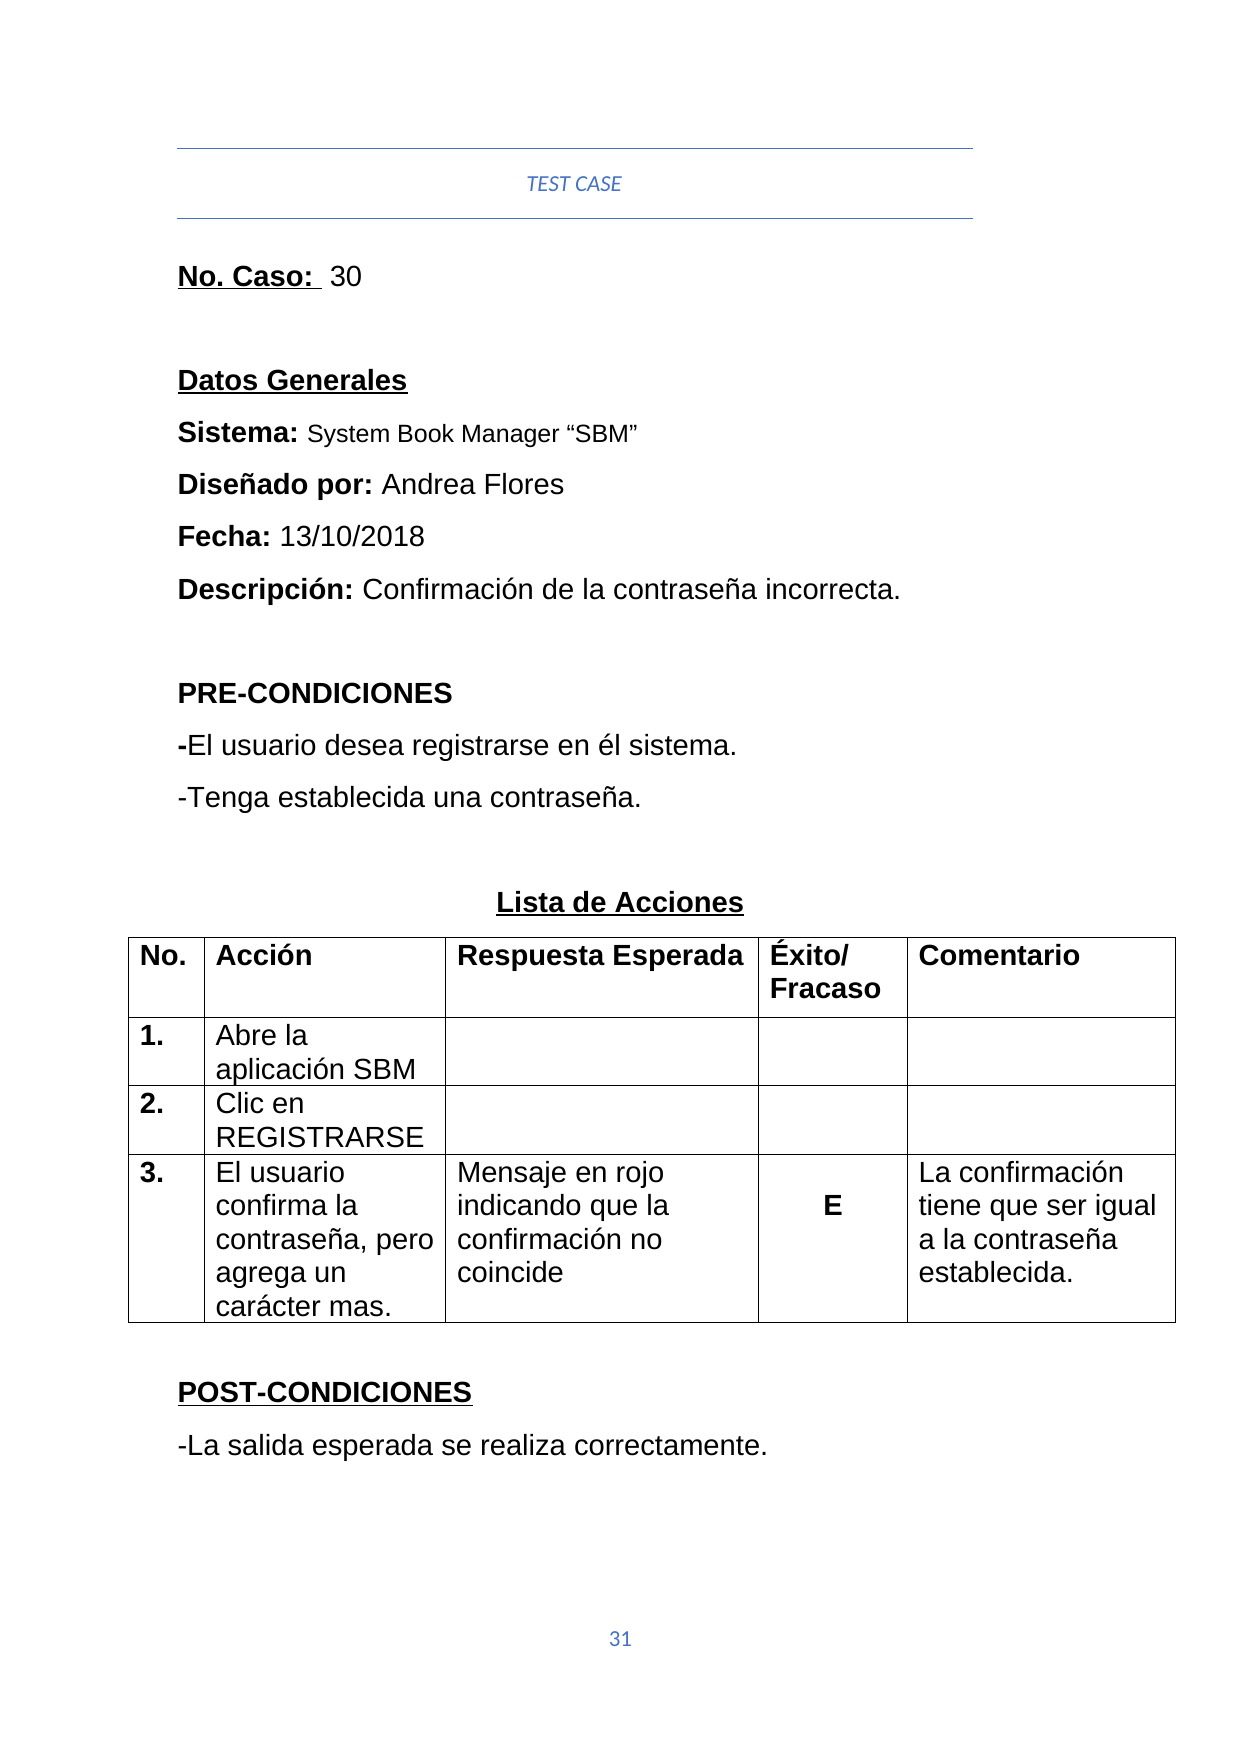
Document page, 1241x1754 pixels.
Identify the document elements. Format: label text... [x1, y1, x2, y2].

table_cell E [759, 1155, 907, 1322]
table_cell [908, 1086, 1175, 1153]
table_header Acción [205, 938, 445, 1017]
table_header Éxito/ Fracaso [759, 938, 907, 1017]
text Datos Generales [177, 363, 1063, 396]
table_header Respuesta Esperada [446, 938, 758, 1017]
text PRE-CONDICIONES [177, 676, 1063, 709]
table_cell El usuario confirma la contraseña, pero agrega un carácter mas. [205, 1155, 445, 1322]
text Descripción: Confirmación de la contraseña incorrecta. [177, 572, 1063, 605]
table_cell 1. [129, 1018, 204, 1085]
text -El usuario desea registrarse en él sistema. [177, 728, 1063, 762]
table_cell Clic en REGISTRARSE [205, 1086, 445, 1153]
text TEST CASE [177, 149, 973, 218]
text Sistema: System Book Manager “SBM” [177, 415, 1063, 449]
text POST-CONDICIONES [177, 1376, 1063, 1409]
table_cell 3. [129, 1155, 204, 1322]
text Diseñado por: Andrea Flores [177, 467, 1063, 501]
table_cell [759, 1018, 907, 1085]
table_cell [759, 1086, 907, 1153]
text -La salida esperada se realiza correctamente. [177, 1428, 1063, 1461]
table_cell La confirmación tiene que ser igual a la contraseña establecida. [908, 1155, 1175, 1322]
table_cell [908, 1018, 1175, 1085]
text Fecha: 13/10/2018 [177, 519, 1063, 553]
table_header Comentario [908, 938, 1175, 1017]
table_cell 2. [129, 1086, 204, 1153]
table_header No. [129, 938, 204, 1017]
table_cell [446, 1086, 758, 1153]
table_cell Abre la aplicación SBM [205, 1018, 445, 1085]
table_cell [446, 1018, 758, 1085]
table_cell Mensaje en rojo indicando que la confirmación no coincide [446, 1155, 758, 1322]
text Lista de Acciones [177, 885, 1063, 918]
text No. Caso: 30 [177, 258, 1063, 292]
text -Tenga establecida una contraseña. [177, 780, 1063, 814]
